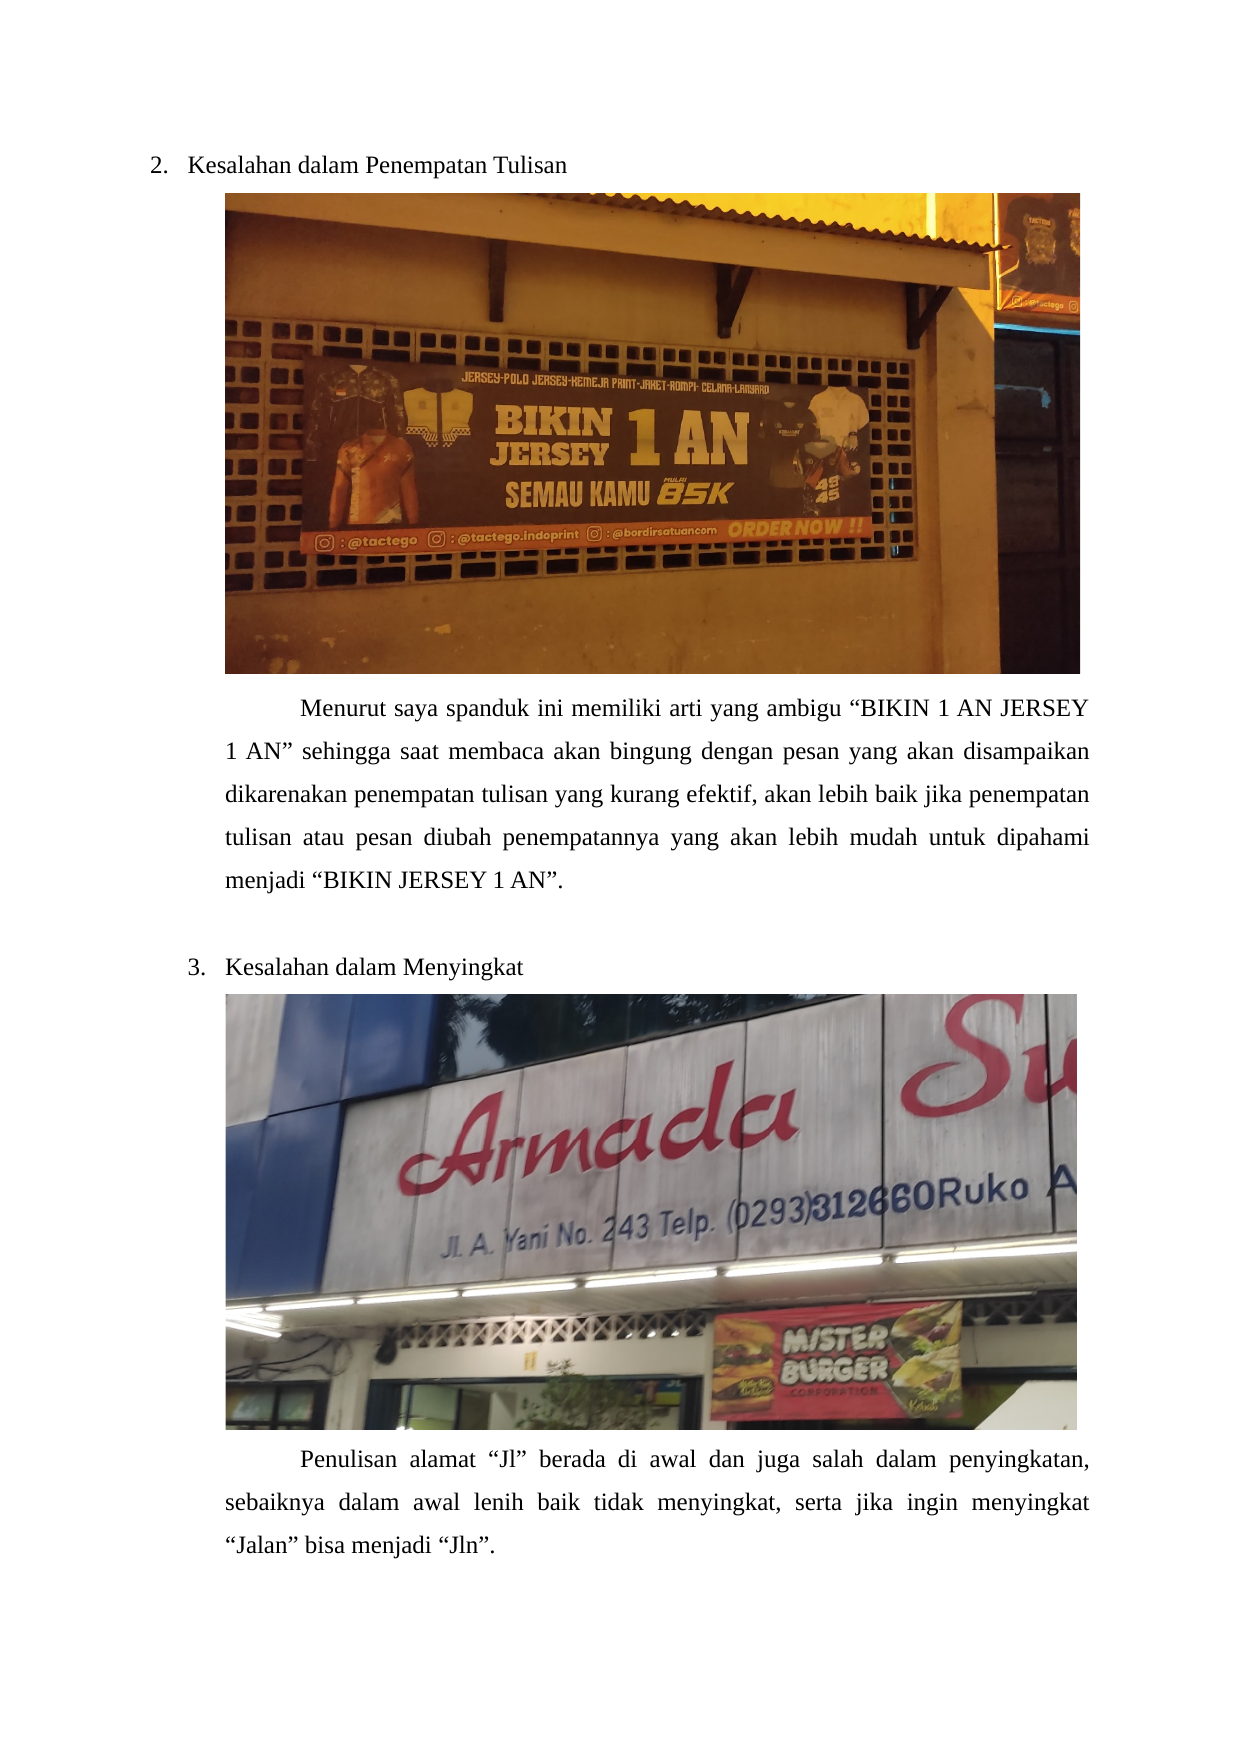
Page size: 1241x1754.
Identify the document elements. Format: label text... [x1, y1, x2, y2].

text Penulisan alamat “Jl” berada di awal dan juga salah dalam penyingkatan, sebaiknya dalam awal lenih baik tidak menyingkat, serta jika ingin menyingkat “Jalan” bisa menjadi “Jln”. [225, 1444, 1090, 1559]
picture [225, 193, 1080, 674]
picture [225, 994, 1077, 1430]
list Kesalahan dalam Penempatan Tulisan [150, 150, 1090, 179]
list Kesalahan dalam Menyingkat [187, 952, 1090, 980]
text Menurut saya spanduk ini memiliki arti yang ambigu “BIKIN 1 AN JERSEY 1 AN” sehingga saat membaca akan bingung dengan pesan yang akan disampaikan dikarenakan penempatan tulisan yang kurang efektif, akan lebih baik jika penempatan tulisan atau pesan diubah penempatannya yang akan lebih mudah untuk dipahami menjadi “BIKIN JERSEY 1 AN”. [225, 693, 1090, 894]
